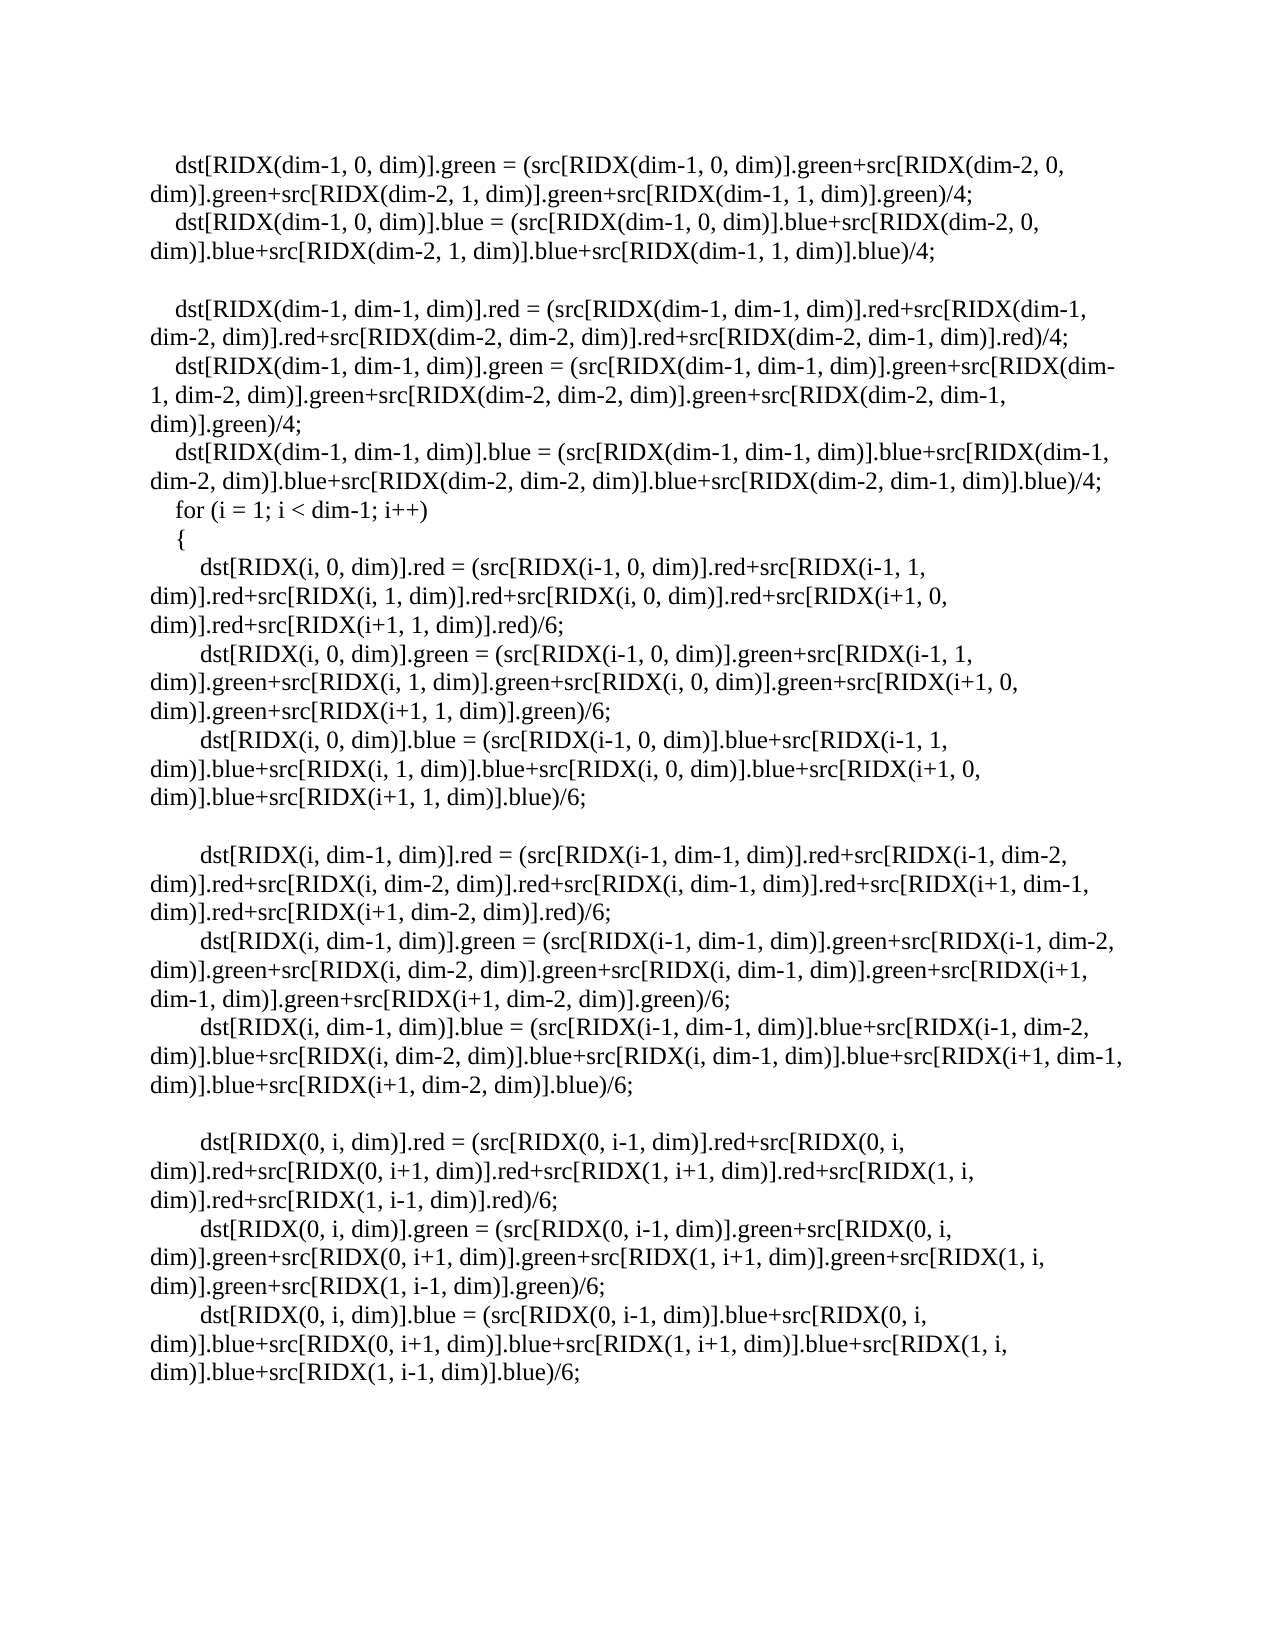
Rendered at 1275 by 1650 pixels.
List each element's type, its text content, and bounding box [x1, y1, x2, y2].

text dst[RIDX(i, 0, dim)].green = (src[RIDX(i-1, 0, dim)].green+src[RIDX(i-1, 1, dim)].green+src[RIDX(i, 1, dim)].green+src[RIDX(i, 0, dim)].green+src[RIDX(i+1, 0, dim)].green+src[RIDX(i+1, 1, dim)].green)/6; [150, 639, 1125, 725]
text dst[RIDX(dim-1, dim-1, dim)].blue = (src[RIDX(dim-1, dim-1, dim)].blue+src[RIDX(dim-1, dim-2, dim)].blue+src[RIDX(dim-2, dim-2, dim)].blue+src[RIDX(dim-2, dim-1, dim)].blue)/4; [150, 437, 1125, 495]
text dst[RIDX(i, dim-1, dim)].blue = (src[RIDX(i-1, dim-1, dim)].blue+src[RIDX(i-1, dim-2, dim)].blue+src[RIDX(i, dim-2, dim)].blue+src[RIDX(i, dim-1, dim)].blue+src[RIDX(i+1, dim-1, dim)].blue+src[RIDX(i+1, dim-2, dim)].blue)/6; [150, 1012, 1125, 1099]
text dst[RIDX(dim-1, 0, dim)].blue = (src[RIDX(dim-1, 0, dim)].blue+src[RIDX(dim-2, 0, dim)].blue+src[RIDX(dim-2, 1, dim)].blue+src[RIDX(dim-1, 1, dim)].blue)/4; [150, 207, 1125, 265]
text dst[RIDX(dim-1, dim-1, dim)].red = (src[RIDX(dim-1, dim-1, dim)].red+src[RIDX(dim-1, dim-2, dim)].red+src[RIDX(dim-2, dim-2, dim)].red+src[RIDX(dim-2, dim-1, dim)].red)/4; [150, 294, 1125, 351]
text dst[RIDX(dim-1, 0, dim)].green = (src[RIDX(dim-1, 0, dim)].green+src[RIDX(dim-2, 0, dim)].green+src[RIDX(dim-2, 1, dim)].green+src[RIDX(dim-1, 1, dim)].green)/4; [150, 150, 1125, 207]
text dst[RIDX(i, dim-1, dim)].red = (src[RIDX(i-1, dim-1, dim)].red+src[RIDX(i-1, dim-2, dim)].red+src[RIDX(i, dim-2, dim)].red+src[RIDX(i, dim-1, dim)].red+src[RIDX(i+1, dim-1, dim)].red+src[RIDX(i+1, dim-2, dim)].red)/6; [150, 840, 1125, 926]
text for (i = 1; i < dim-1; i++) [150, 495, 1125, 524]
text dst[RIDX(i, 0, dim)].blue = (src[RIDX(i-1, 0, dim)].blue+src[RIDX(i-1, 1, dim)].blue+src[RIDX(i, 1, dim)].blue+src[RIDX(i, 0, dim)].blue+src[RIDX(i+1, 0, dim)].blue+src[RIDX(i+1, 1, dim)].blue)/6; [150, 725, 1125, 811]
text dst[RIDX(dim-1, dim-1, dim)].green = (src[RIDX(dim-1, dim-1, dim)].green+src[RIDX(dim-1, dim-2, dim)].green+src[RIDX(dim-2, dim-2, dim)].green+src[RIDX(dim-2, dim-1, dim)].green)/4; [150, 351, 1125, 437]
text dst[RIDX(0, i, dim)].green = (src[RIDX(0, i-1, dim)].green+src[RIDX(0, i, dim)].green+src[RIDX(0, i+1, dim)].green+src[RIDX(1, i+1, dim)].green+src[RIDX(1, i, dim)].green+src[RIDX(1, i-1, dim)].green)/6; [150, 1214, 1125, 1300]
text dst[RIDX(i, 0, dim)].red = (src[RIDX(i-1, 0, dim)].red+src[RIDX(i-1, 1, dim)].red+src[RIDX(i, 1, dim)].red+src[RIDX(i, 0, dim)].red+src[RIDX(i+1, 0, dim)].red+src[RIDX(i+1, 1, dim)].red)/6; [150, 552, 1125, 639]
text dst[RIDX(0, i, dim)].blue = (src[RIDX(0, i-1, dim)].blue+src[RIDX(0, i, dim)].blue+src[RIDX(0, i+1, dim)].blue+src[RIDX(1, i+1, dim)].blue+src[RIDX(1, i, dim)].blue+src[RIDX(1, i-1, dim)].blue)/6; [150, 1300, 1125, 1386]
text dst[RIDX(0, i, dim)].red = (src[RIDX(0, i-1, dim)].red+src[RIDX(0, i, dim)].red+src[RIDX(0, i+1, dim)].red+src[RIDX(1, i+1, dim)].red+src[RIDX(1, i, dim)].red+src[RIDX(1, i-1, dim)].red)/6; [150, 1127, 1125, 1214]
text dst[RIDX(i, dim-1, dim)].green = (src[RIDX(i-1, dim-1, dim)].green+src[RIDX(i-1, dim-2, dim)].green+src[RIDX(i, dim-2, dim)].green+src[RIDX(i, dim-1, dim)].green+src[RIDX(i+1, dim-1, dim)].green+src[RIDX(i+1, dim-2, dim)].green)/6; [150, 926, 1125, 1012]
text { [150, 524, 1125, 552]
